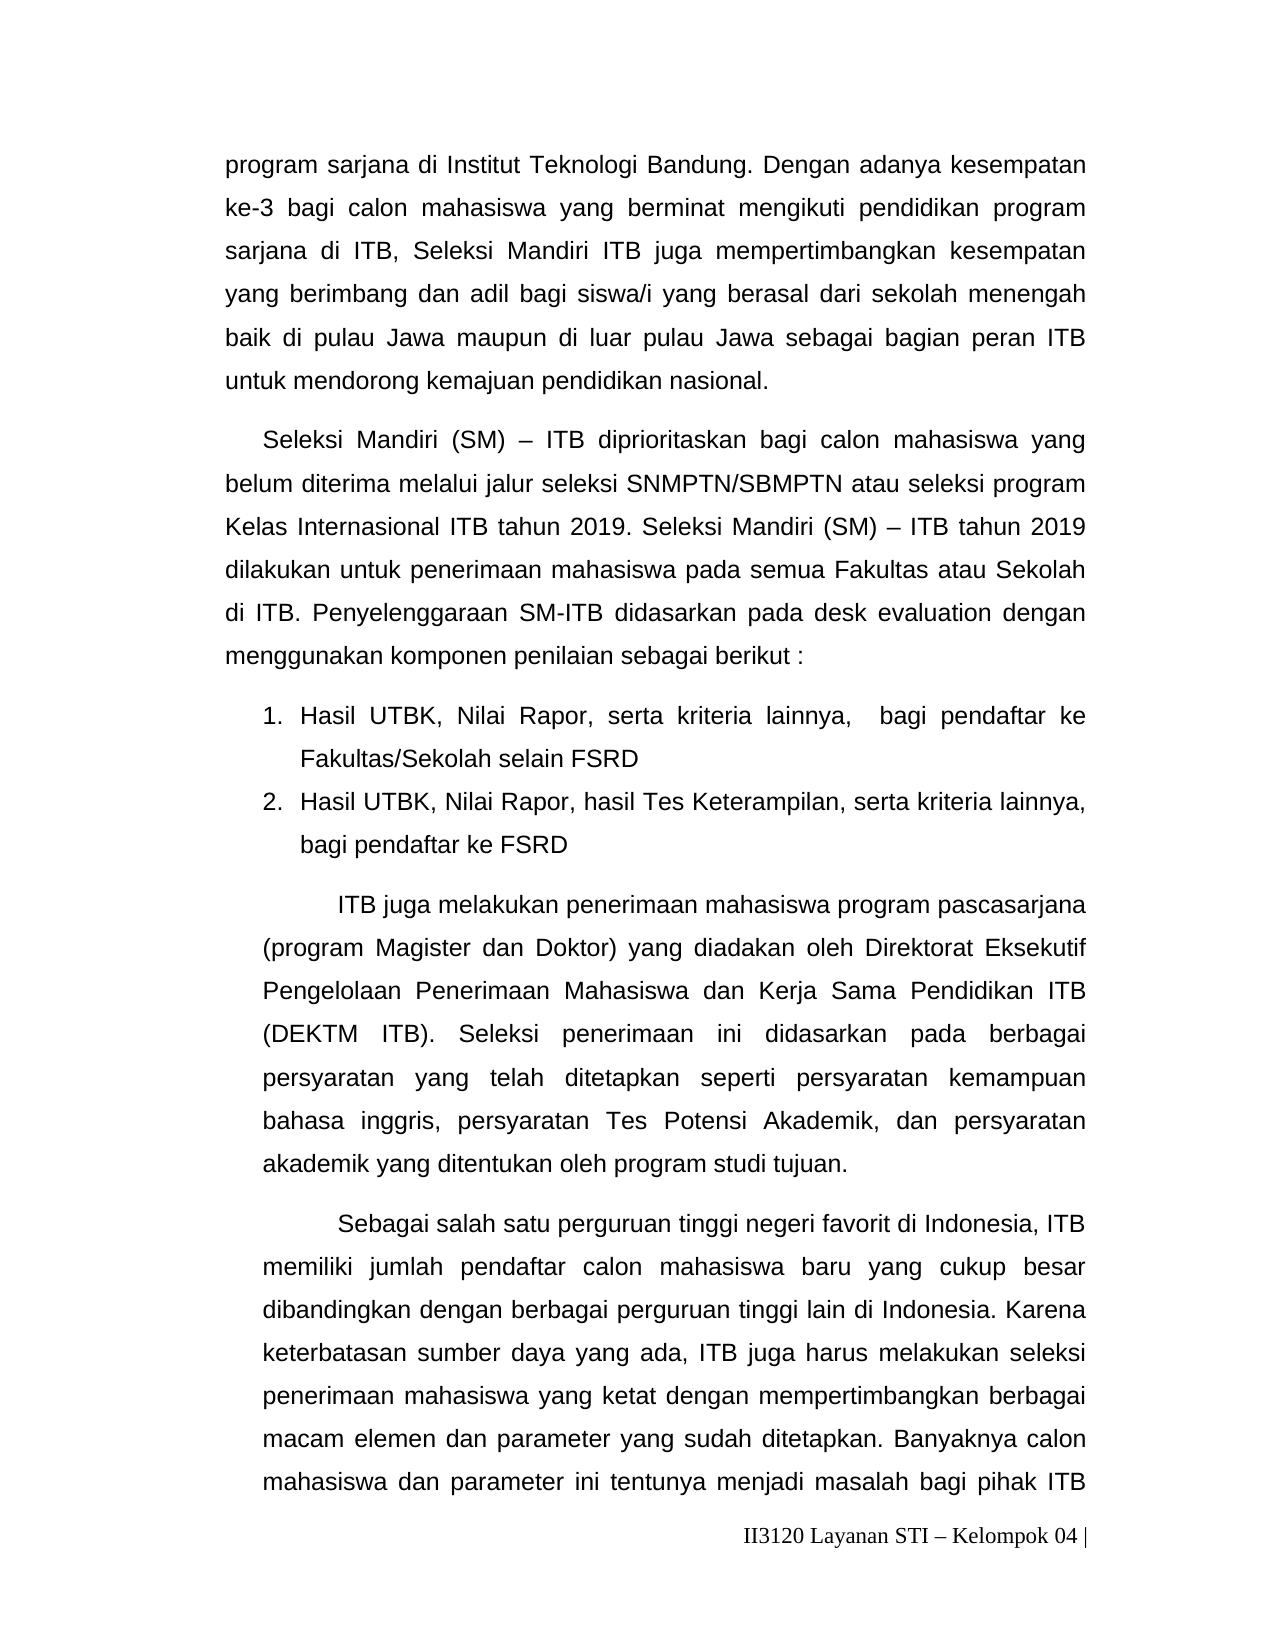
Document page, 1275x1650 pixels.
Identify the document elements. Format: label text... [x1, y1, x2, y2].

list Hasil UTBK, Nilai Rapor, hasil Tes Keterampilan, serta kriteria lainnya, bagi pendaftar ke FSRD [262, 787, 1087, 859]
text Seleksi Mandiri (SM) – ITB diprioritaskan bagi calon mahasiswa yang belum diterima melalui jalur seleksi SNMPTN/SBMPTN atau seleksi program Kelas Internasional ITB tahun 2019. Seleksi Mandiri (SM) – ITB tahun 2019 dilakukan untuk penerimaan mahasiswa pada semua Fakultas atau Sekolah di ITB. Penyelenggaraan SM-ITB didasarkan pada desk evaluation dengan menggunakan komponen penilaian sebagai berikut : [225, 425, 1087, 670]
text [225, 150, 1087, 394]
text ITB juga melakukan penerimaan mahasiswa program pascasarjana (program Magister dan Doktor) yang diadakan oleh Direktorat Eksekutif Pengelolaan Penerimaan Mahasiswa dan Kerja Sama Pendidikan ITB (DEKTM ITB). Seleksi penerimaan ini didasarkan pada berbagai persyaratan yang telah ditetapkan seperti persyaratan kemampuan bahasa inggris, persyaratan Tes Potensi Akademik, dan persyaratan akademik yang ditentukan oleh program studi tujuan. [262, 890, 1087, 1177]
list Hasil UTBK, Nilai Rapor, serta kriteria lainnya, bagi pendaftar ke Fakultas/Sekolah selain FSRD [262, 701, 1087, 773]
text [262, 1208, 1087, 1496]
